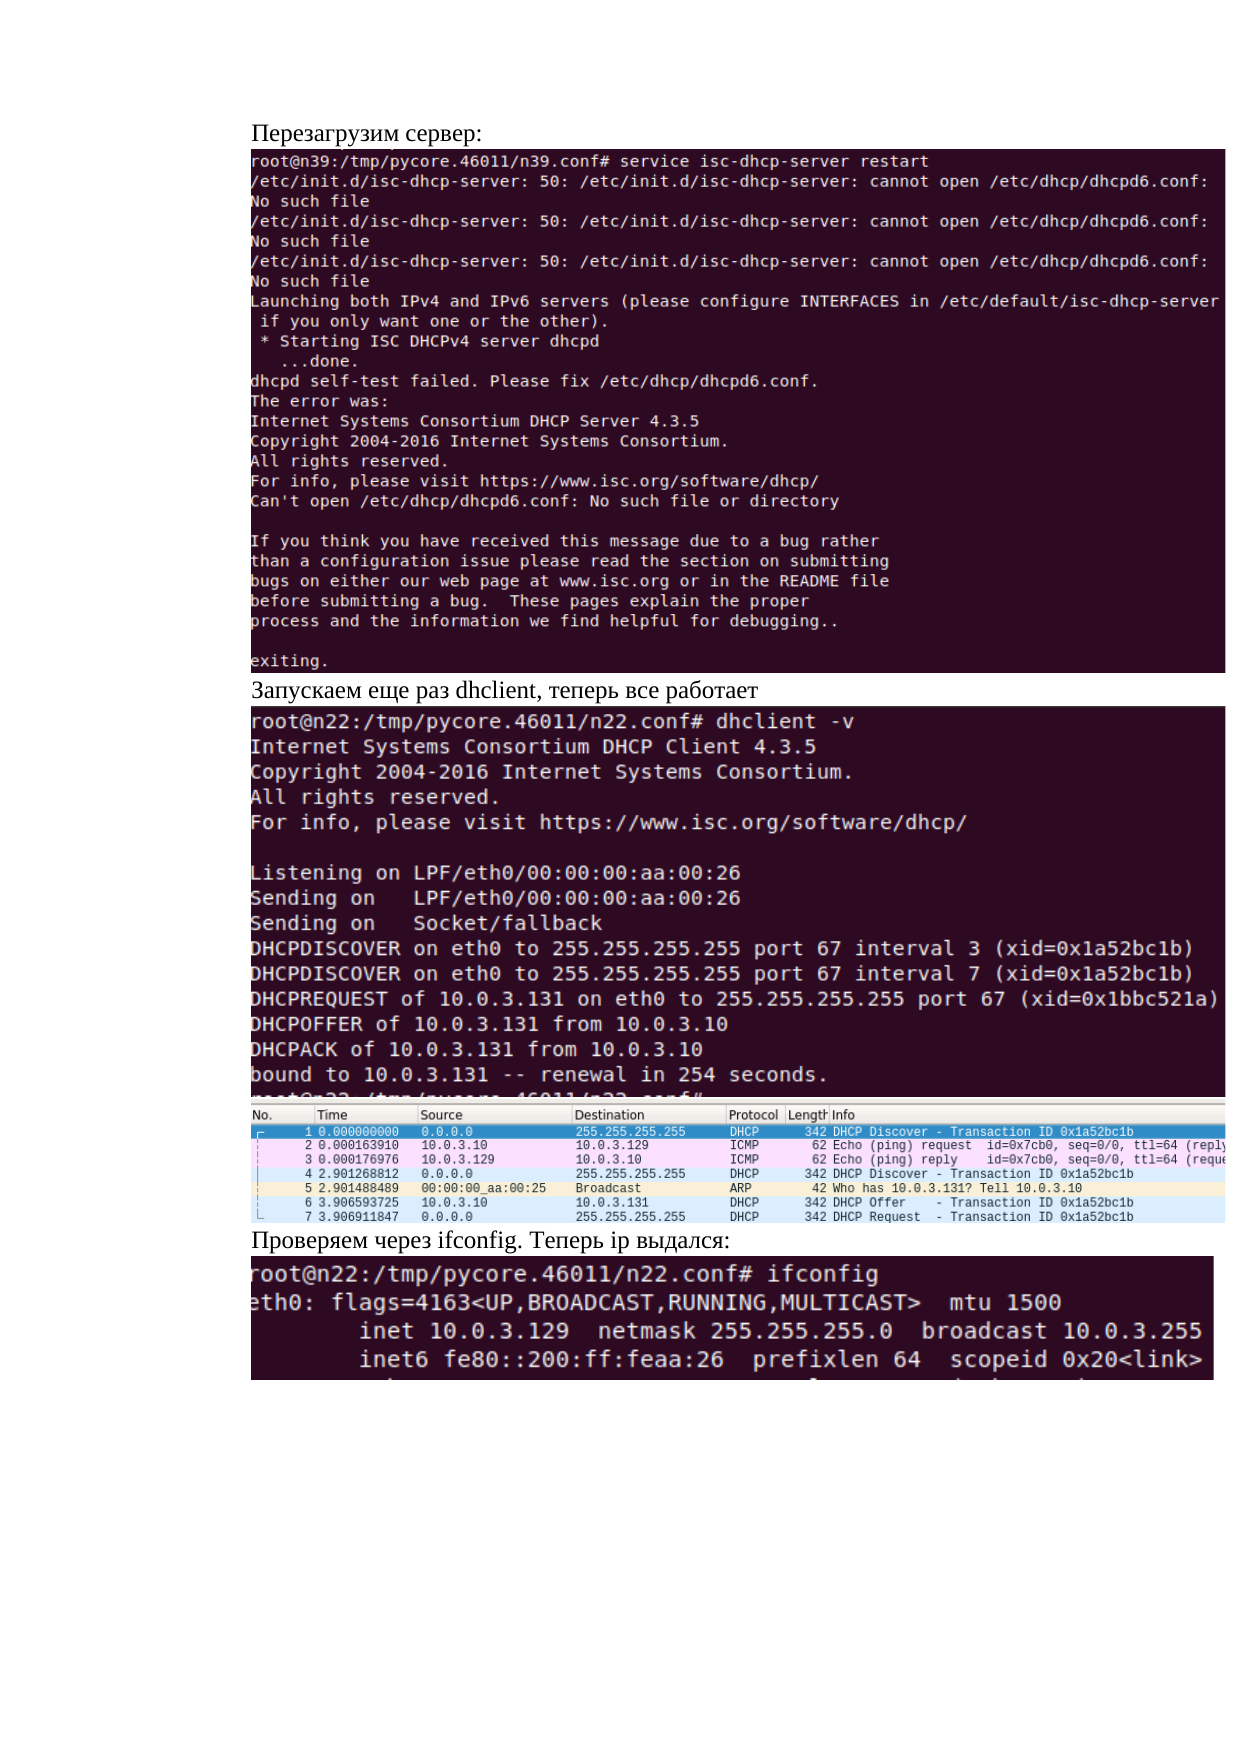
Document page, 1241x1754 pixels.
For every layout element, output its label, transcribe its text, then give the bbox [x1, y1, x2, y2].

text Перезагрузим сервер: [177, 118, 1152, 147]
picture [251, 1099, 1226, 1223]
picture [251, 149, 1226, 673]
text Запускаем еще раз dhclient, теперь все работает [177, 675, 1152, 704]
text Проверяем через ifconfig. Теперь ip выдался: [177, 1225, 1152, 1254]
picture [251, 706, 1226, 1097]
picture [251, 1256, 1214, 1380]
